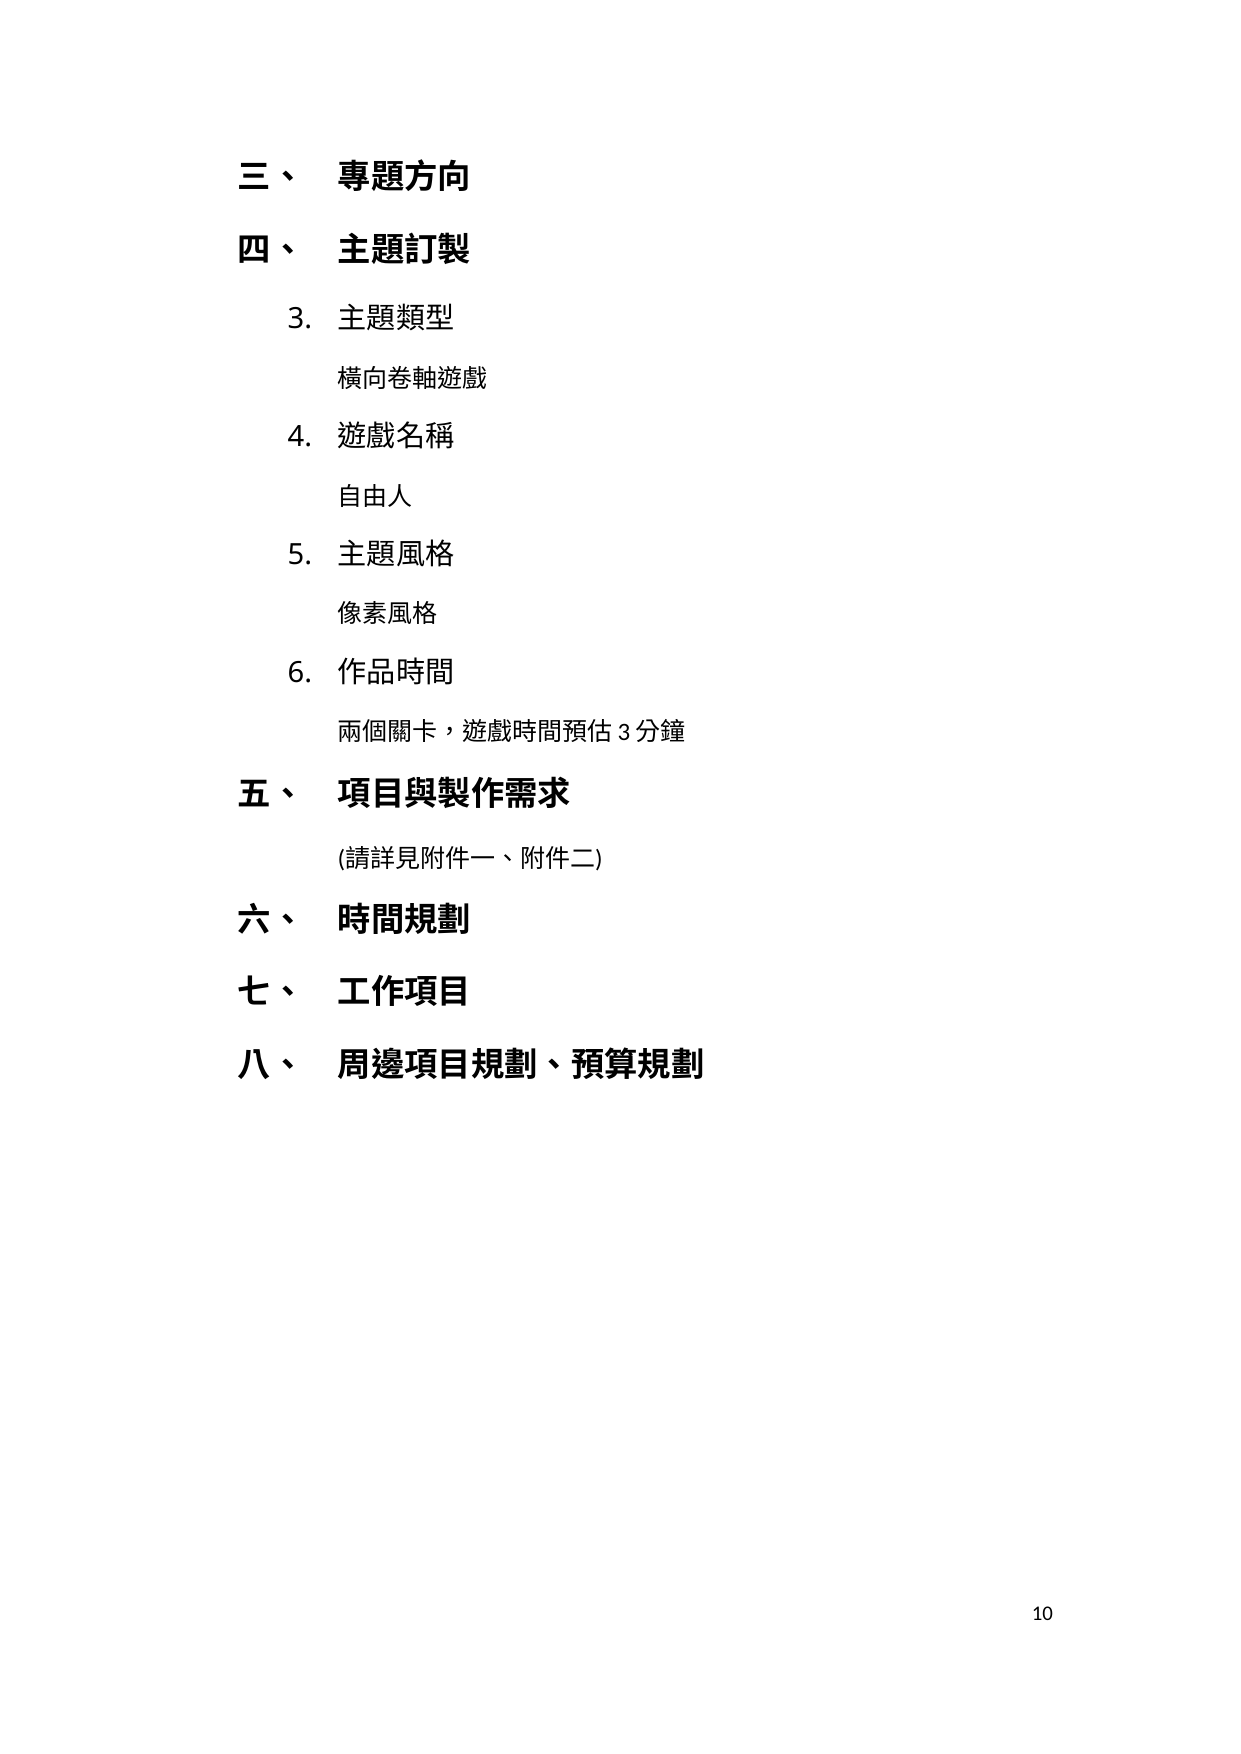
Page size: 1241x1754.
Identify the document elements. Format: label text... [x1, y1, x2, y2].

subtitle 主題風格 [287, 530, 1053, 573]
subtitle 專題方向 [237, 150, 1053, 198]
subtitle 遊戲名稱 [287, 412, 1053, 455]
subtitle 主題類型 [287, 294, 1053, 337]
text 像素風格 [287, 594, 1053, 630]
subtitle 工作項目 [237, 965, 1053, 1013]
subtitle 時間規劃 [237, 893, 1053, 941]
subtitle 周邊項目規劃、預算規劃 [237, 1037, 1053, 1086]
text 兩個關卡，遊戲時間預估3分鐘 [287, 712, 1053, 748]
subtitle 作品時間 [287, 648, 1053, 691]
text 橫向卷軸遊戲 [287, 358, 1053, 394]
text 自由人 [287, 476, 1053, 512]
subtitle 項目與製作需求 [237, 766, 1053, 814]
subtitle 主題訂製 [237, 222, 1053, 271]
text (請詳見附件一、附件二) [287, 838, 1053, 875]
